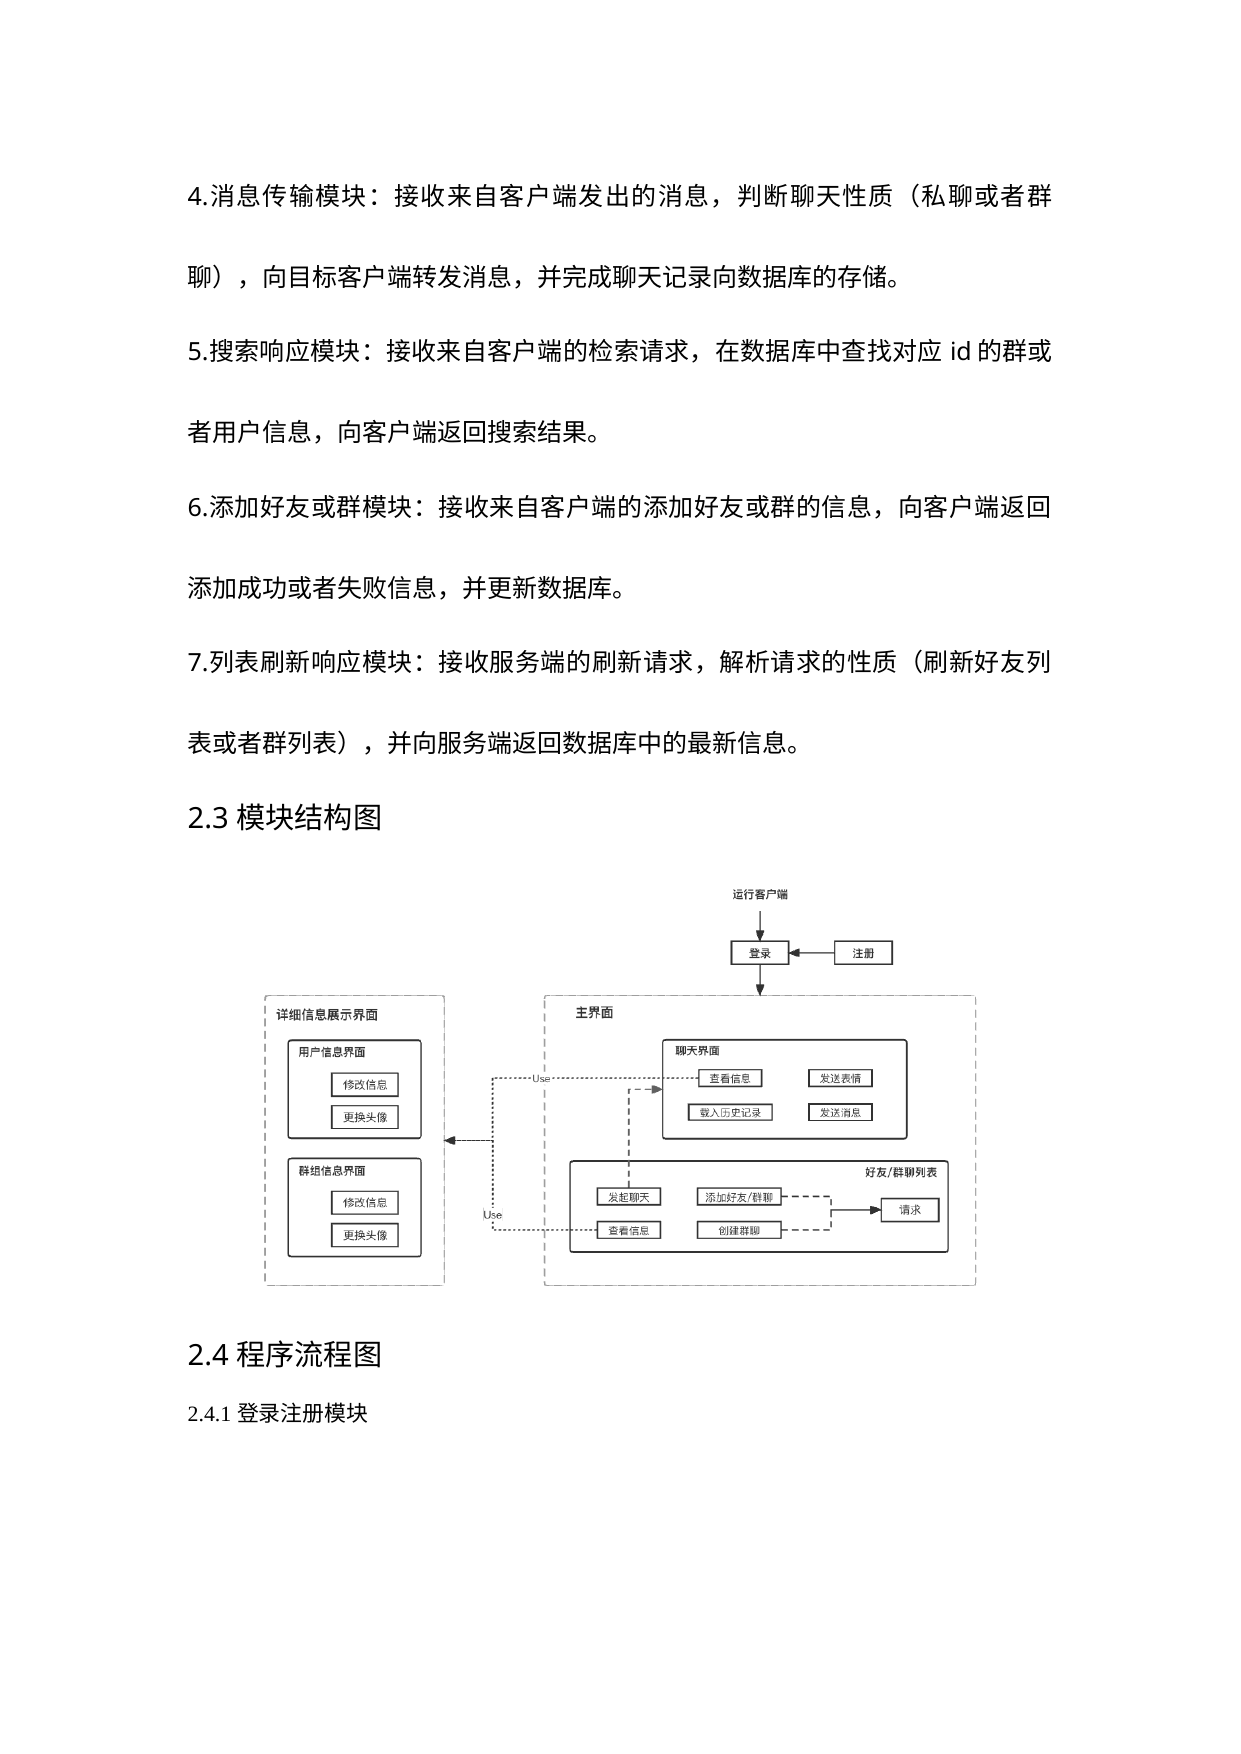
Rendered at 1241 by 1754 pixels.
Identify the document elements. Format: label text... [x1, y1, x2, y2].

text 6.添加好友或群模块：接收来自客户端的添加好友或群的信息，向客户端返回添加成功或者失败信息，并更新数据库。 [187, 473, 1053, 619]
text 2.4 程序流程图 [187, 1320, 1053, 1385]
text 4.消息传输模块：接收来自客户端发出的消息，判断聊天性质（私聊或者群聊），向目标客户端转发消息，并完成聊天记录向数据库的存储。 [187, 162, 1053, 308]
text 2.4.1 登录注册模块 [187, 1396, 1053, 1428]
text 5.搜索响应模块：接收来自客户端的检索请求，在数据库中查找对应id的群或者用户信息，向客户端返回搜索结果。 [187, 317, 1053, 463]
text 7.列表刷新响应模块：接收服务端的刷新请求，解析请求的性质（刷新好友列表或者群列表），并向服务端返回数据库中的最新信息。 [187, 628, 1053, 774]
text 2.3 模块结构图 [187, 783, 1053, 848]
picture [246, 858, 995, 1305]
